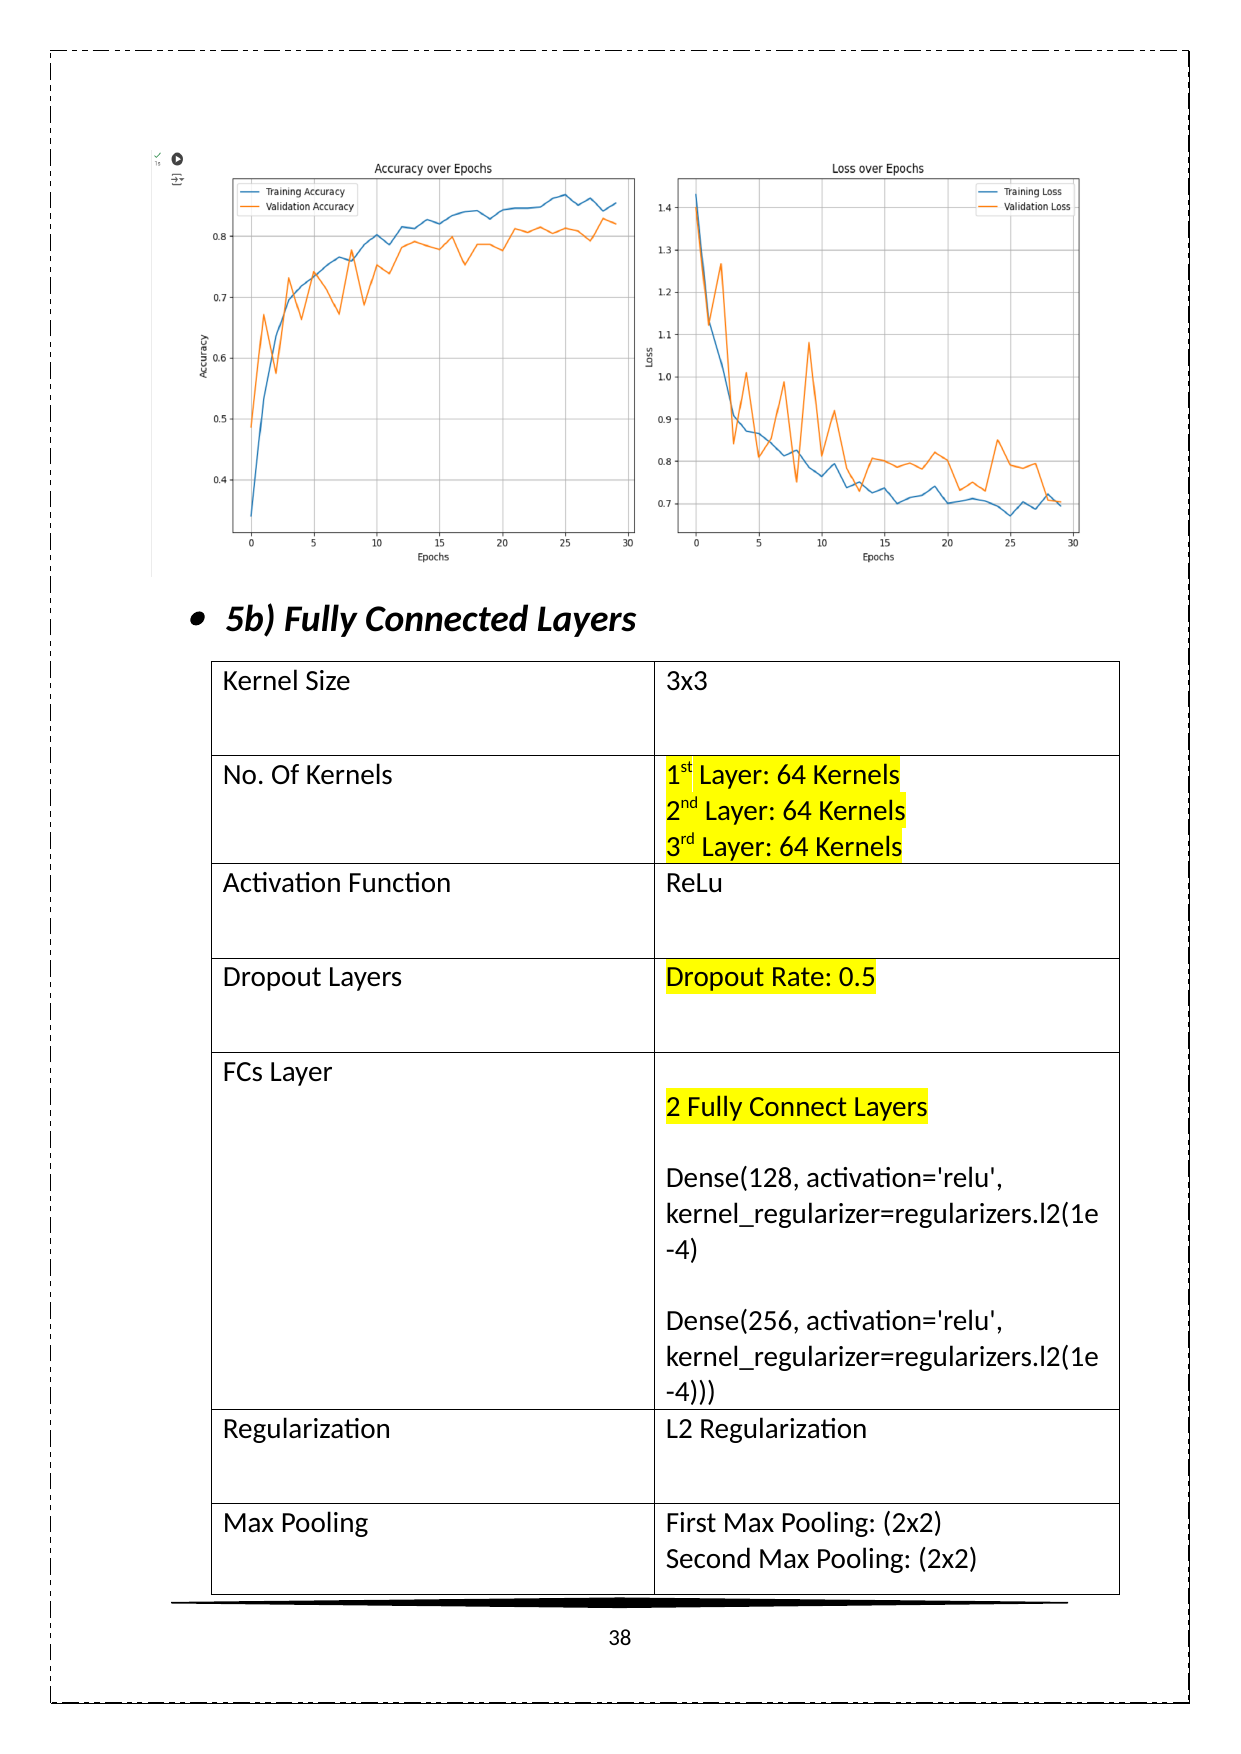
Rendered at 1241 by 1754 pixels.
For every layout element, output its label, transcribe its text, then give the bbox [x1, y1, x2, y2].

picture [150, 150, 1091, 577]
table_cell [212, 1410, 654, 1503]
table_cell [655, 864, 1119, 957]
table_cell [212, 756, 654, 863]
list 5b) Fully Connected Layers [187, 595, 1089, 641]
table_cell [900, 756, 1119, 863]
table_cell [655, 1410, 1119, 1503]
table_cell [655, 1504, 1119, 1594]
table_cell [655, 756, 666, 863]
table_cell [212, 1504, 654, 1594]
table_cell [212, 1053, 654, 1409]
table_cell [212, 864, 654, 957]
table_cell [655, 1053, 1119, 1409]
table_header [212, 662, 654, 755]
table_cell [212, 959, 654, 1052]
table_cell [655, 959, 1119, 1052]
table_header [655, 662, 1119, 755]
